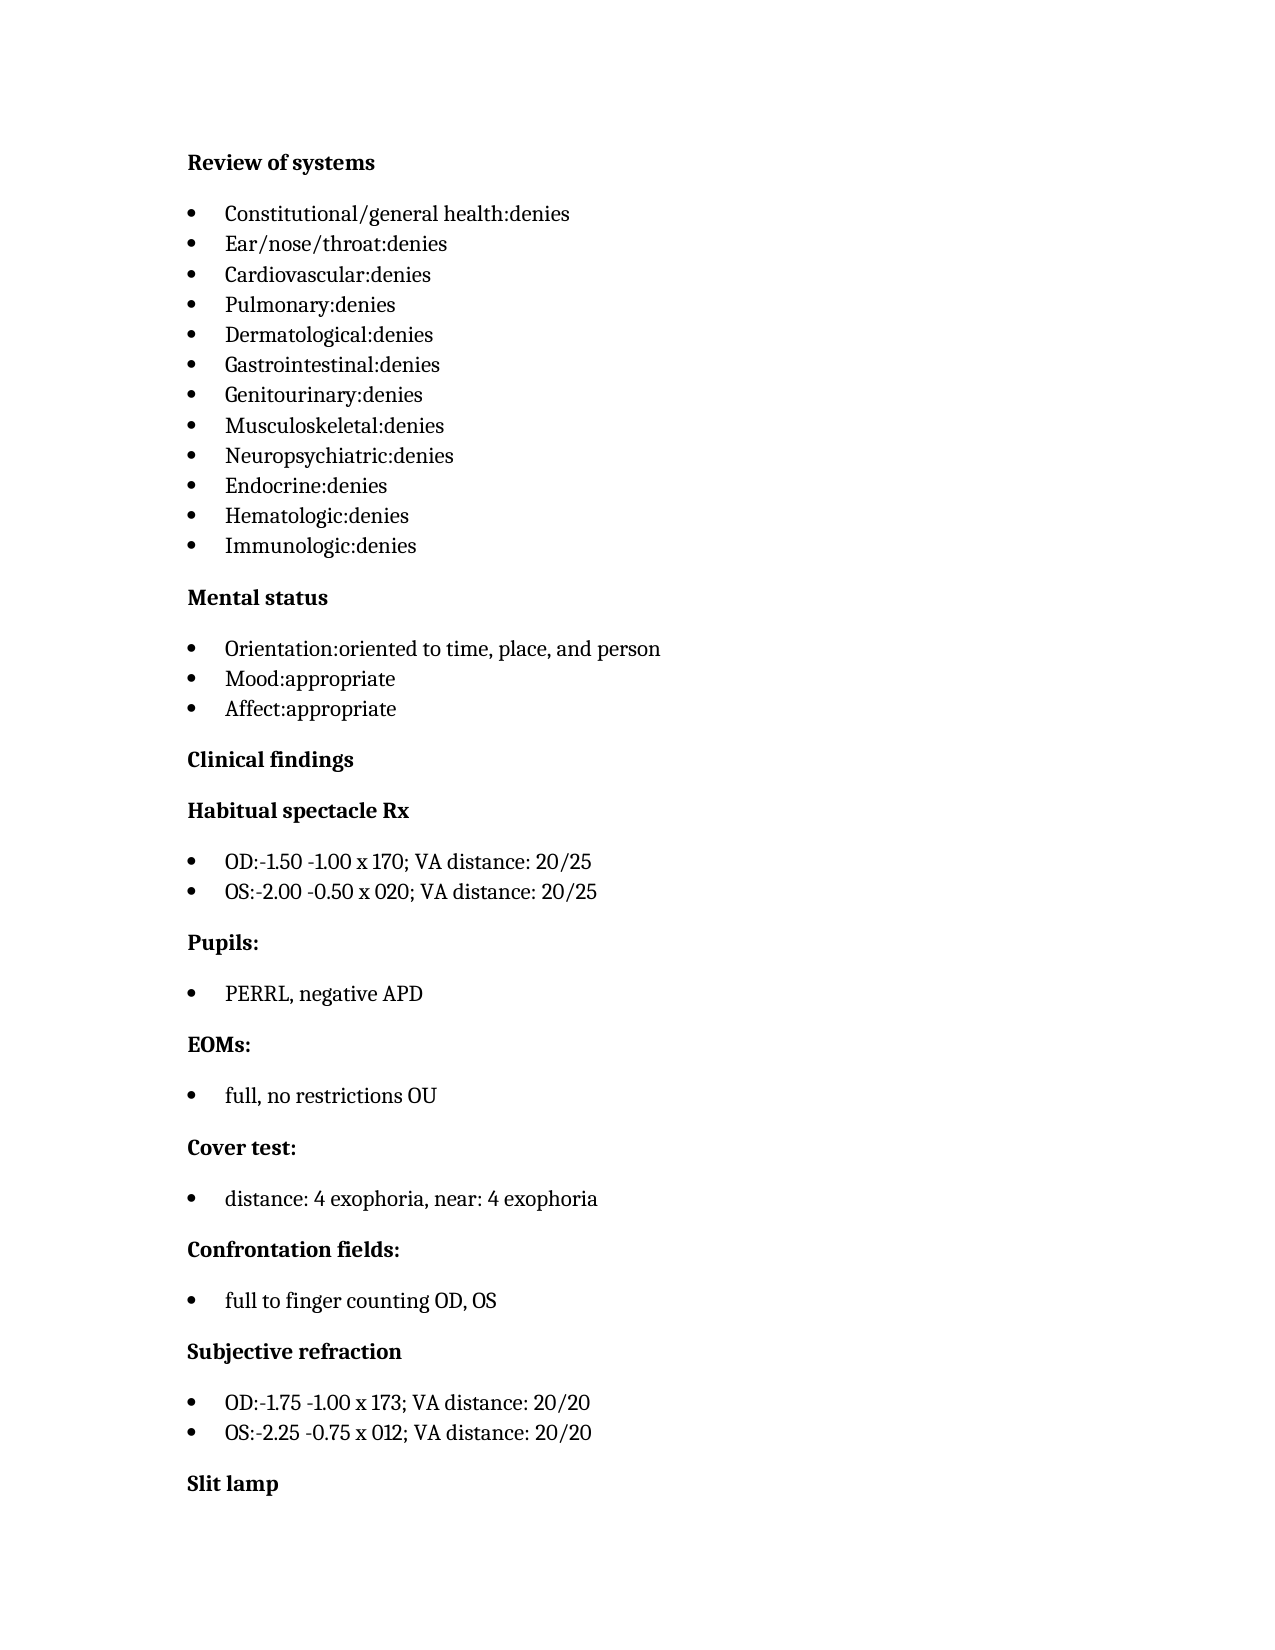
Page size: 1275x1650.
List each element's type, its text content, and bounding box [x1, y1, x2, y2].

list full, no restrictions OU [187, 1083, 1087, 1110]
list OS:-2.00 -0.50 x 020; VA distance: 20/25 [187, 879, 1087, 906]
text Slit lamp [187, 1471, 1087, 1497]
list Neuropsychiatric:denies [187, 443, 1087, 469]
list OD:-1.75 -1.00 x 173; VA distance: 20/20 [187, 1389, 1087, 1416]
list OD:-1.50 -1.00 x 170; VA distance: 20/25 [187, 849, 1087, 875]
list Ear/nose/throat:denies [187, 231, 1087, 258]
list Pulmonary:denies [187, 292, 1087, 318]
text Mental status [187, 584, 1087, 611]
list Dermatological:denies [187, 322, 1087, 348]
list Hematologic:denies [187, 503, 1087, 529]
list Orientation:oriented to time, place, and person [187, 635, 1087, 662]
text Pupils: [187, 930, 1087, 957]
list Immunologic:denies [187, 533, 1087, 560]
list Constitutional/general health:denies [187, 201, 1087, 227]
list Endocrine:denies [187, 473, 1087, 499]
list Affect:appropriate [187, 696, 1087, 722]
list full to finger counting OD, OS [187, 1287, 1087, 1314]
list Mood:appropriate [187, 666, 1087, 692]
text Clinical findings [187, 747, 1087, 773]
text Habitual spectacle Rx [187, 798, 1087, 824]
list Musculoskeletal:denies [187, 412, 1087, 439]
text Review of systems [187, 150, 1087, 176]
list Gastrointestinal:denies [187, 352, 1087, 378]
list PERRL, negative APD [187, 981, 1087, 1008]
list Genitourinary:denies [187, 382, 1087, 409]
text Subjective refraction [187, 1338, 1087, 1365]
text EOMs: [187, 1032, 1087, 1059]
list Cardiovascular:denies [187, 261, 1087, 288]
list distance: 4 exophoria, near: 4 exophoria [187, 1185, 1087, 1212]
text Cover test: [187, 1134, 1087, 1161]
list OS:-2.25 -0.75 x 012; VA distance: 20/20 [187, 1420, 1087, 1446]
text Confrontation fields: [187, 1236, 1087, 1263]
